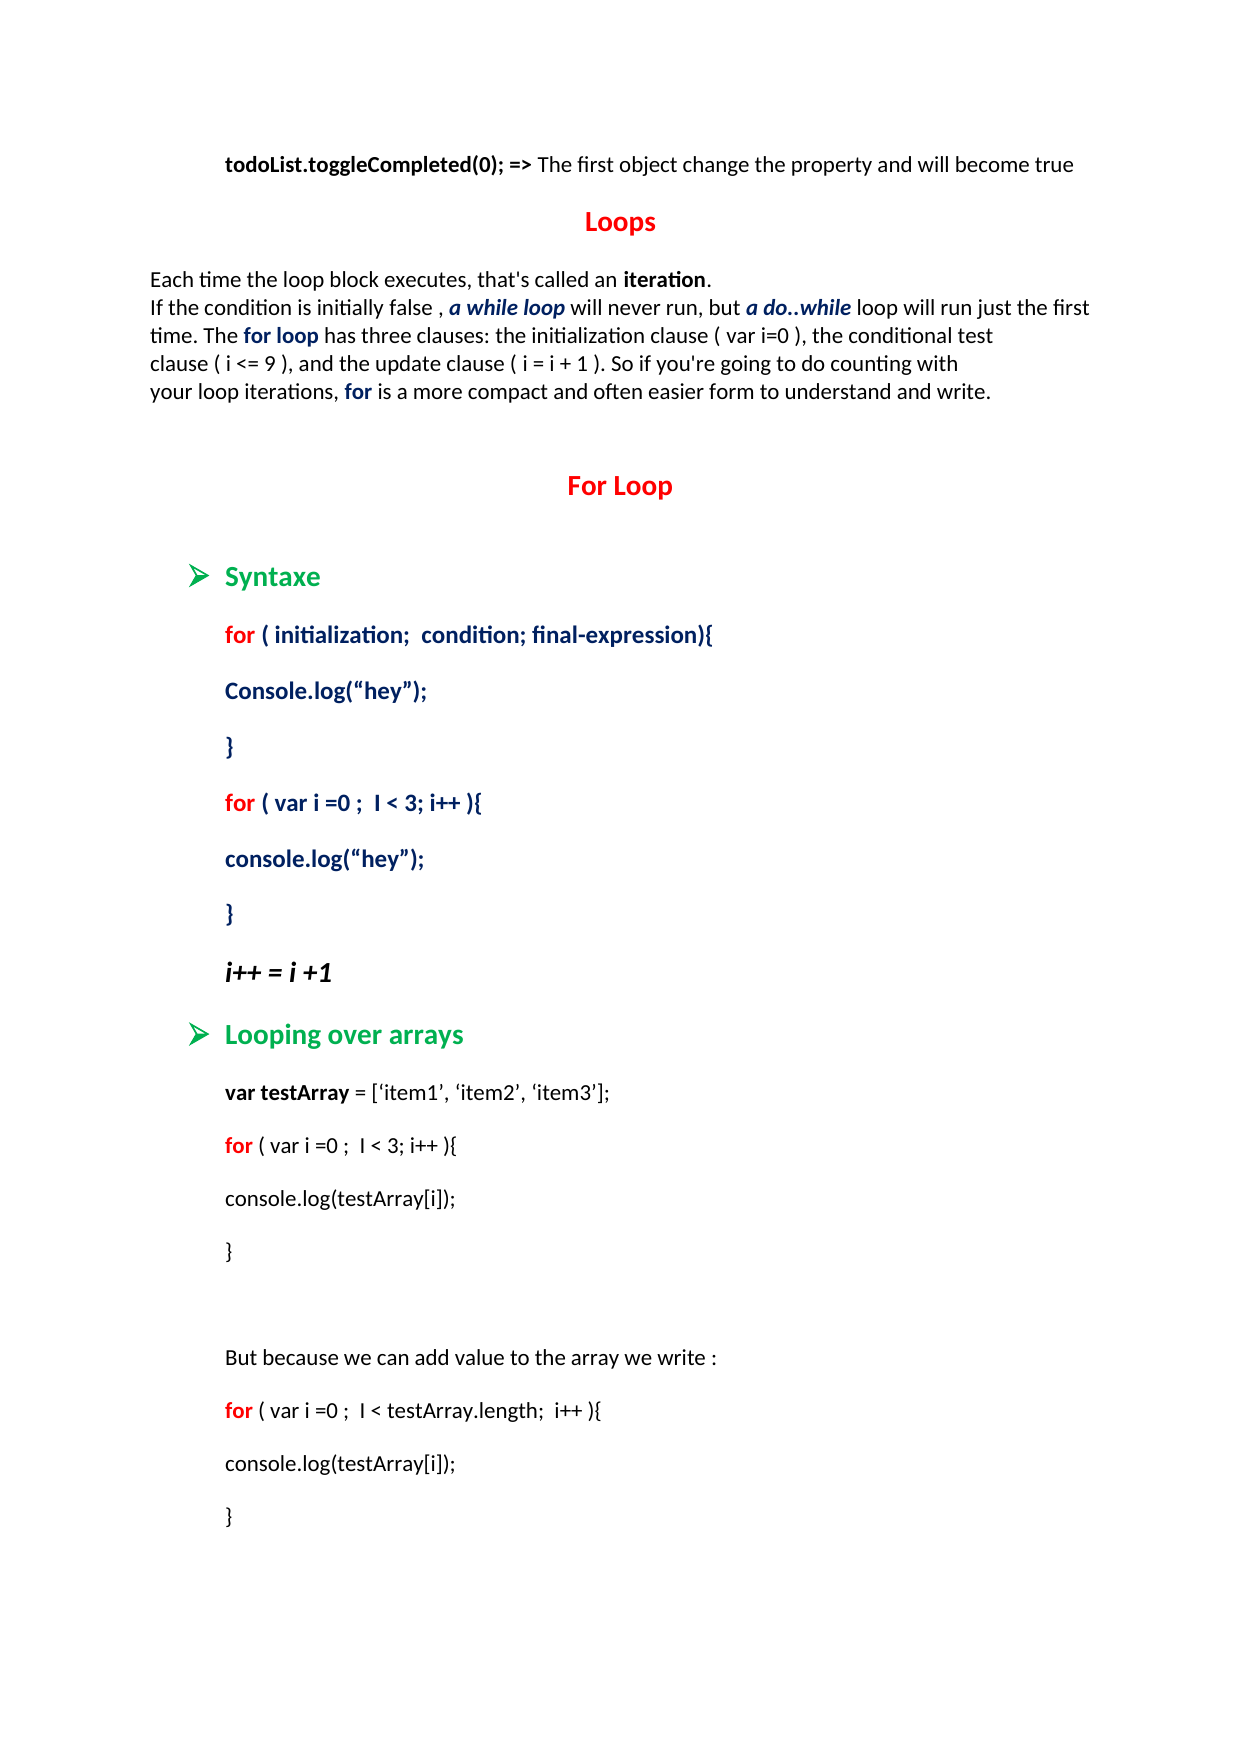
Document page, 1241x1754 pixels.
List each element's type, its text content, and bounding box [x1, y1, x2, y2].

text for ( initialization; condition; final-expression){ [225, 619, 1090, 650]
text var testArray = [‘item1’, ‘item2’, ‘item3’]; [225, 1078, 1090, 1106]
text Loops [150, 203, 1090, 239]
text clause ( i <= 9 ), and the update clause ( i = i + 1 ). So if you're going to do counting with [150, 349, 1090, 377]
text But because we can add value to the array we write : [225, 1343, 1090, 1371]
text } [225, 1502, 1090, 1530]
text your loop iterations, for is a more compact and often easier form to understand and write. [150, 377, 1090, 405]
text } [225, 731, 1090, 762]
list Syntaxe [187, 558, 1090, 593]
list todoList.toggleCompleted(0); => The first object change the property and will become true [225, 150, 1090, 178]
text } [225, 899, 1090, 929]
text For Loop [150, 467, 1090, 502]
text for ( var i =0 ; I < 3; i++ ){ [225, 1131, 1090, 1159]
text console.log(“hey”); [225, 843, 1090, 873]
list Looping over arrays [187, 1016, 1090, 1052]
text console.log(testArray[i]); [225, 1184, 1090, 1212]
text for ( var i =0 ; I < testArray.length; i++ ){ [225, 1396, 1090, 1424]
text } [225, 1237, 1090, 1265]
text console.log(testArray[i]); [225, 1449, 1090, 1477]
text Console.log(“hey”); [225, 675, 1090, 706]
text Each time the loop block executes, that's called an iteration. [150, 265, 1090, 293]
text i++ = i +1 [150, 954, 1090, 990]
text If the condition is initially false , a while loop will never run, but a do..while loop will run just the first time. The for loop has three clauses: the initialization clause ( var i=0 ), the conditional test [150, 293, 1090, 349]
text for ( var i =0 ; I < 3; i++ ){ [225, 787, 1090, 817]
